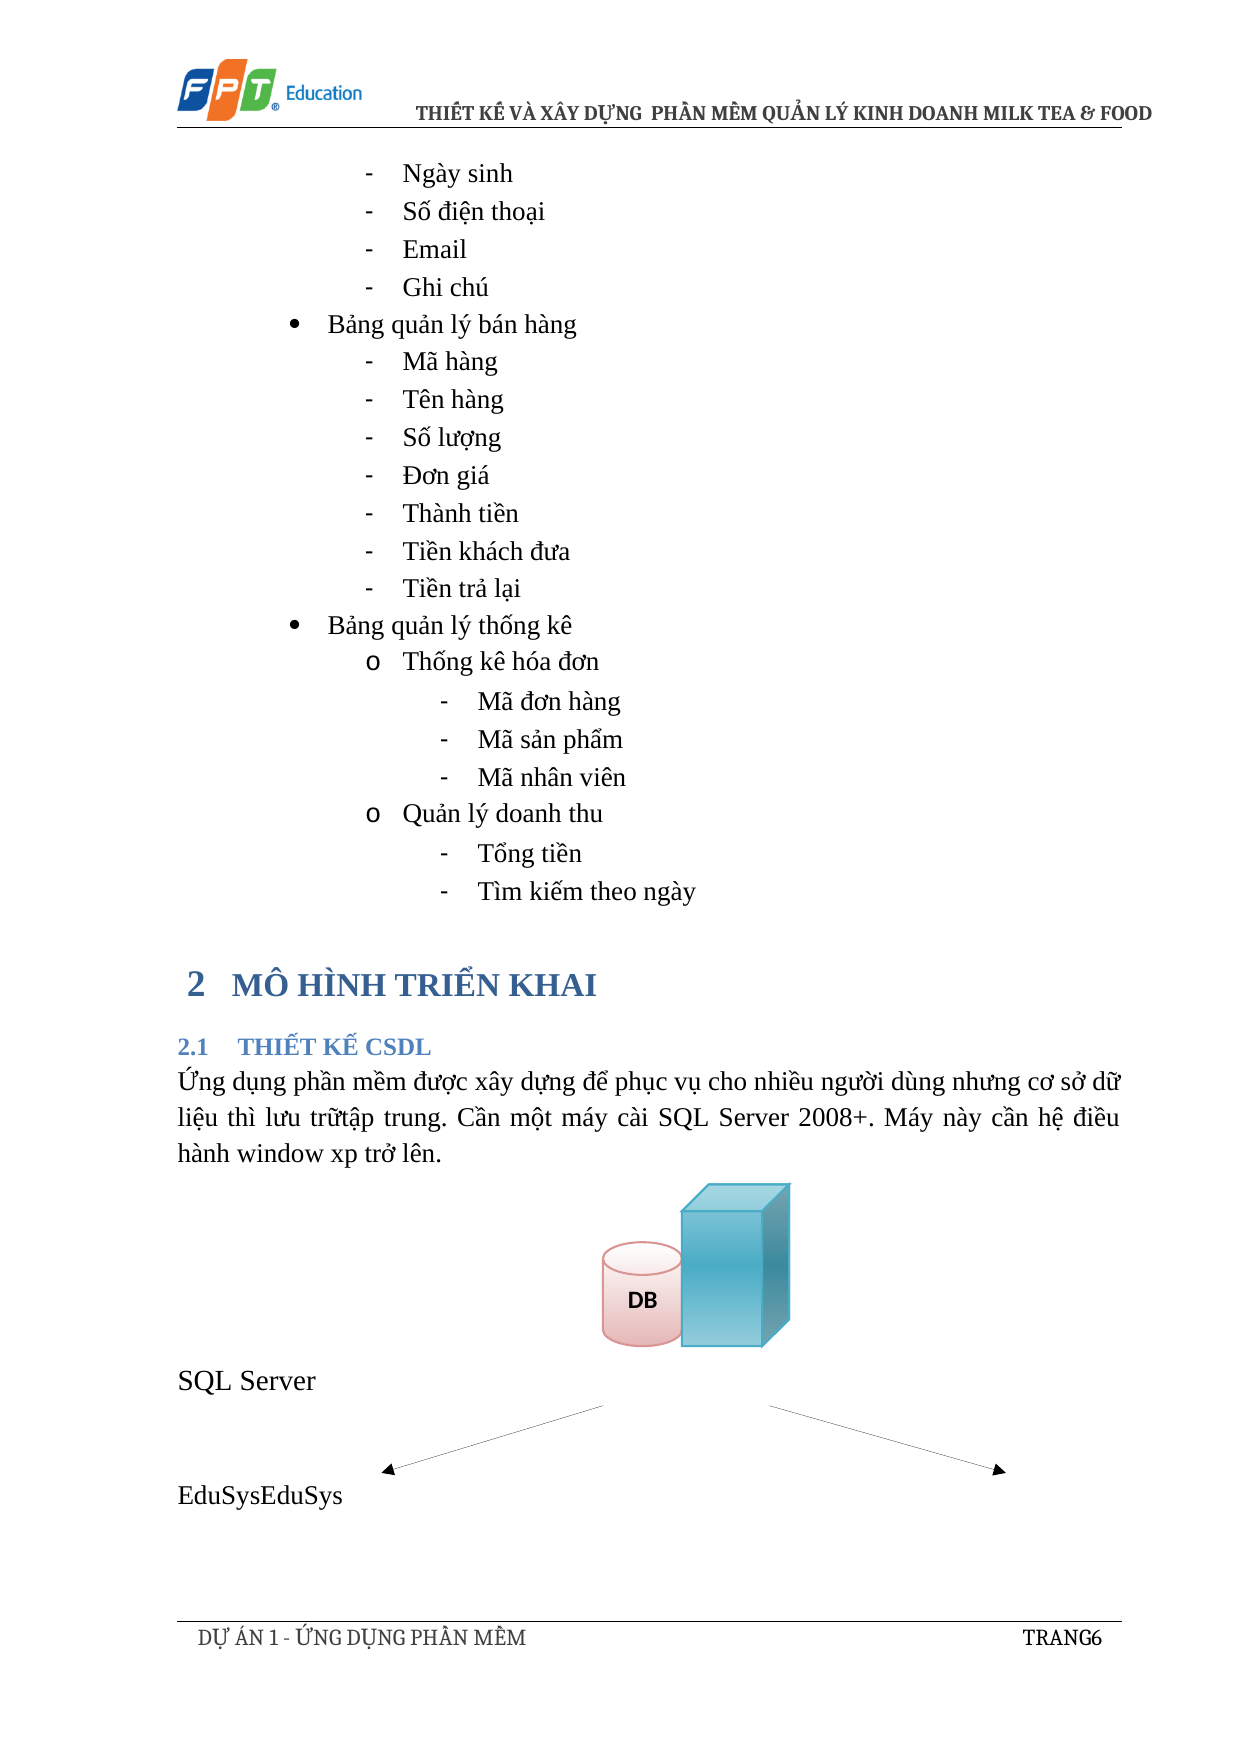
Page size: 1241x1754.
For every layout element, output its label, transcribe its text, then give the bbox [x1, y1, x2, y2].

list Ghi chú [365, 270, 1122, 303]
list Mã nhân viên [440, 760, 1122, 793]
list Email [365, 232, 1122, 265]
list Thống kê hóa đơn [365, 645, 1122, 679]
subtitle THIẾT KẾ CSDL [177, 1032, 1122, 1061]
list Mã đơn hàng [440, 684, 1122, 717]
list Bảng quản lý bán hàng [290, 308, 1122, 339]
list Đơn giá [365, 458, 1122, 491]
text Ứng dụng phần mềm được xây dựng để phục vụ cho nhiều người dùng nhưng cơ sở dữ liệu thì lưu trữtập trung. Cần một máy cài SQL Server 2008+. Máy này cần hệ điều hành window xp trở lên. [177, 1065, 1122, 1168]
picture [177, 59, 364, 121]
list Thành tiền [365, 496, 1122, 529]
list Số lượng [365, 420, 1122, 453]
list Tiền khách đưa [365, 534, 1122, 567]
text SQL Server [177, 1363, 1122, 1397]
list Quản lý doanh thu [365, 798, 1122, 831]
list Ngày sinh [365, 156, 1122, 189]
list Mã sản phẩm [440, 722, 1122, 755]
subtitle MÔ HÌNH TRIỂN KHAI [187, 962, 1122, 1005]
list Số điện thoại [365, 194, 1122, 227]
list Bảng quản lý thống kê [290, 609, 1122, 641]
list Tổng tiền [440, 836, 1122, 869]
list Mã hàng [365, 344, 1122, 377]
list Tìm kiếm theo ngày [440, 874, 1122, 907]
list Tên hàng [365, 382, 1122, 415]
list Tiền trả lại [365, 572, 1122, 604]
text EduSysEduSys [177, 1479, 1122, 1510]
